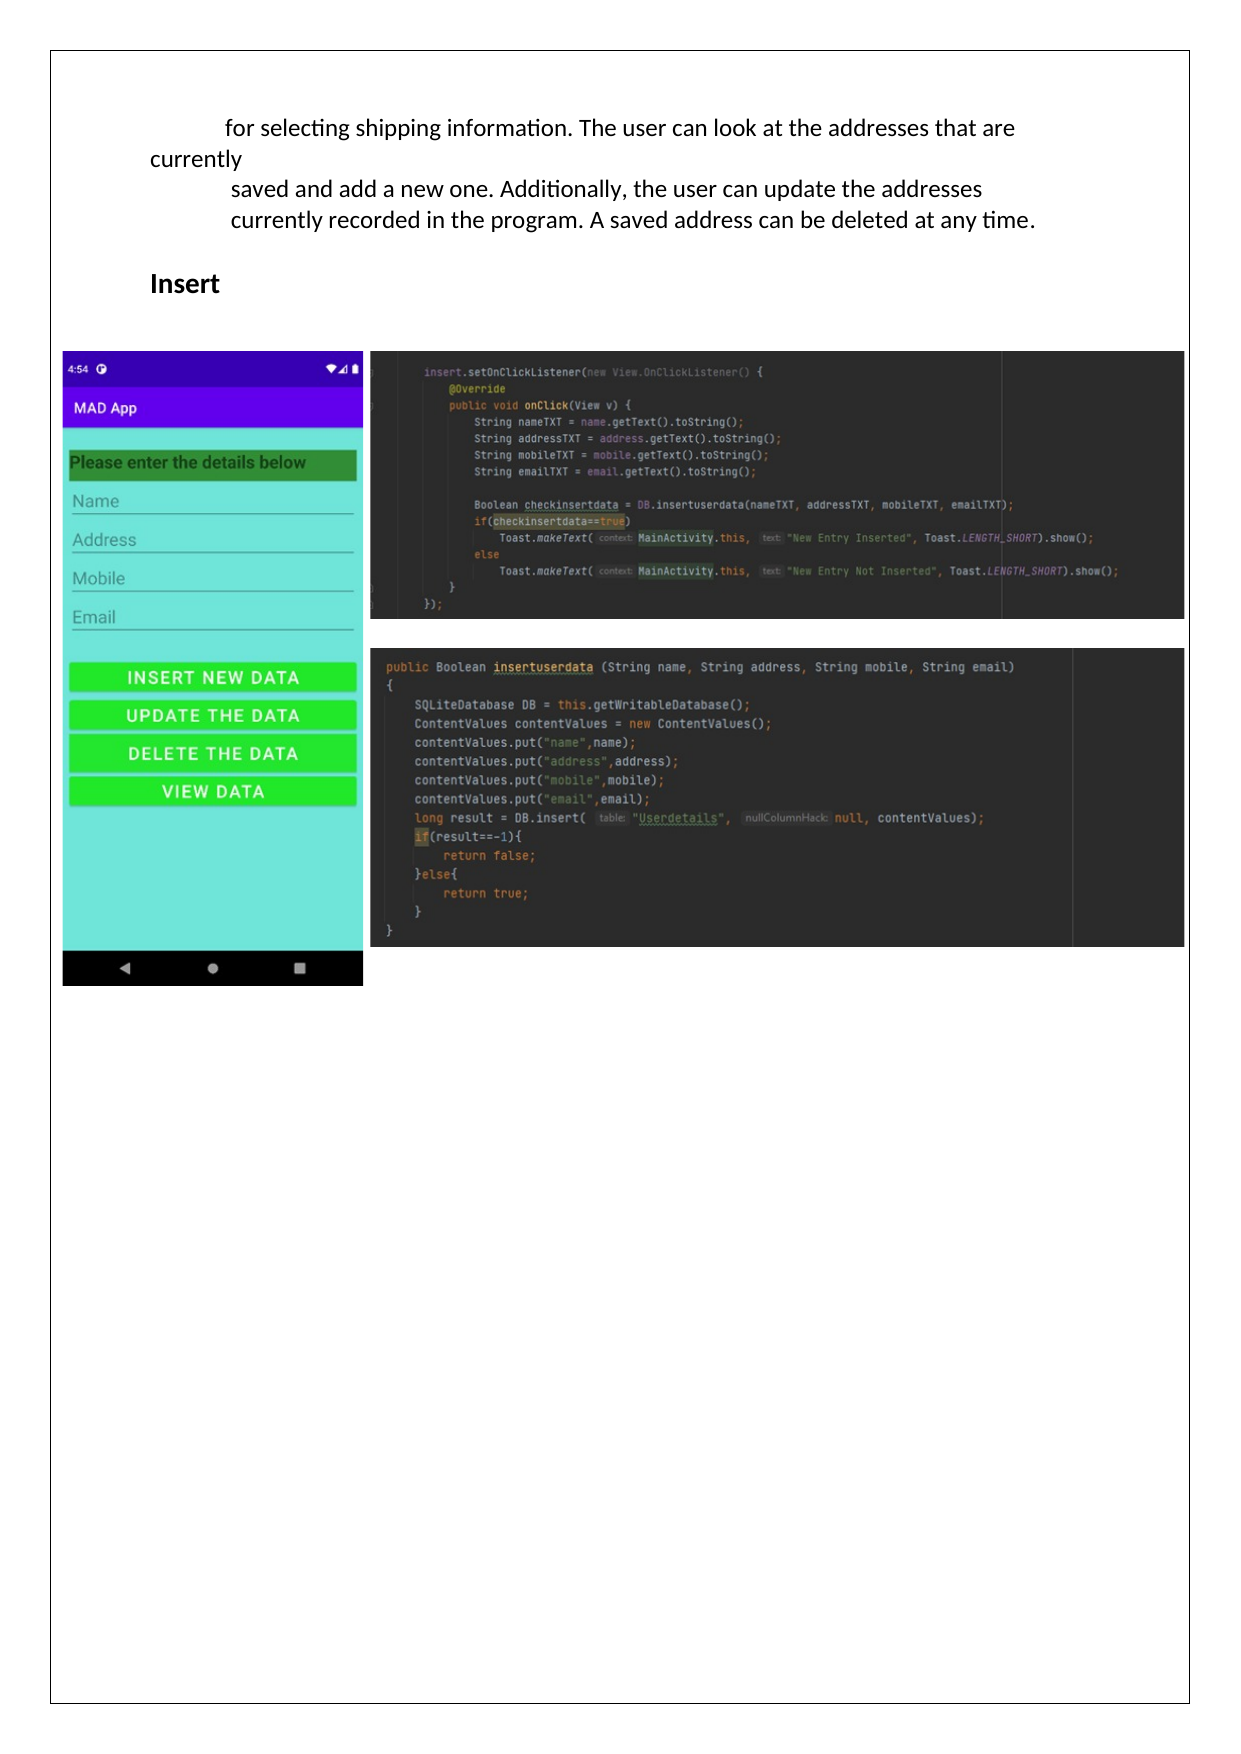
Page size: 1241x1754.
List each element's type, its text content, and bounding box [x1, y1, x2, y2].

text saved and add a new one. Additionally, the user can update the addresses [150, 173, 1090, 204]
text currently recorded in the program. A saved address can be deleted at any time. [150, 204, 1090, 234]
text for selecting shipping information. The user can look at the addresses that are currently [150, 112, 1090, 173]
picture [370, 648, 1185, 947]
text Insert [150, 265, 1090, 301]
picture [62, 351, 364, 986]
picture [370, 351, 1185, 619]
